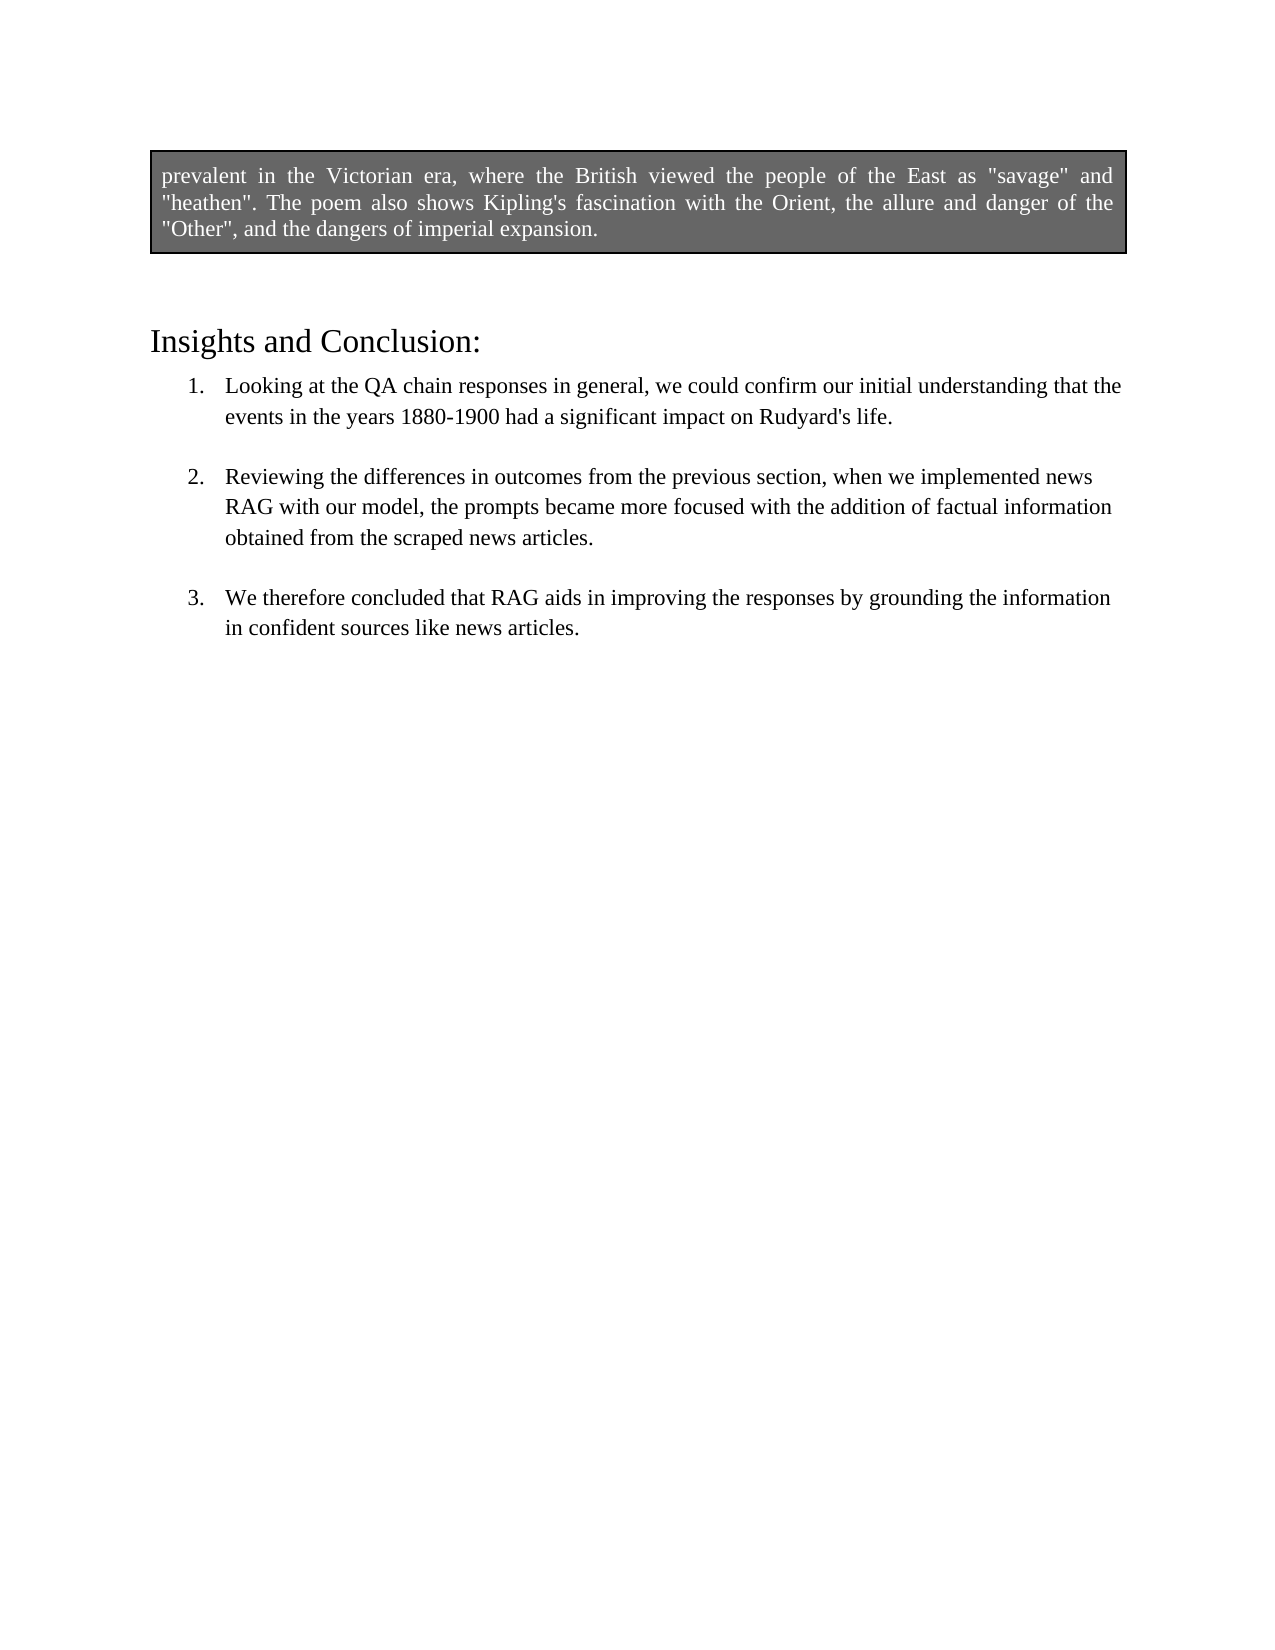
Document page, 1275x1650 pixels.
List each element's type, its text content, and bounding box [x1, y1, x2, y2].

subtitle Insights and Conclusion: [150, 322, 1125, 360]
list We therefore concluded that RAG aids in improving the responses by grounding the information in confident sources like news articles. [187, 584, 1125, 641]
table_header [152, 152, 1125, 252]
list Looking at the QA chain responses in general, we could confirm our initial understanding that the events in the years 1880-1900 had a significant impact on Rudyard's life. [187, 373, 1125, 429]
list Reviewing the differences in outcomes from the previous section, when we implemented news RAG with our model, the prompts became more focused with the addition of factual information obtained from the scraped news articles. [187, 463, 1125, 550]
